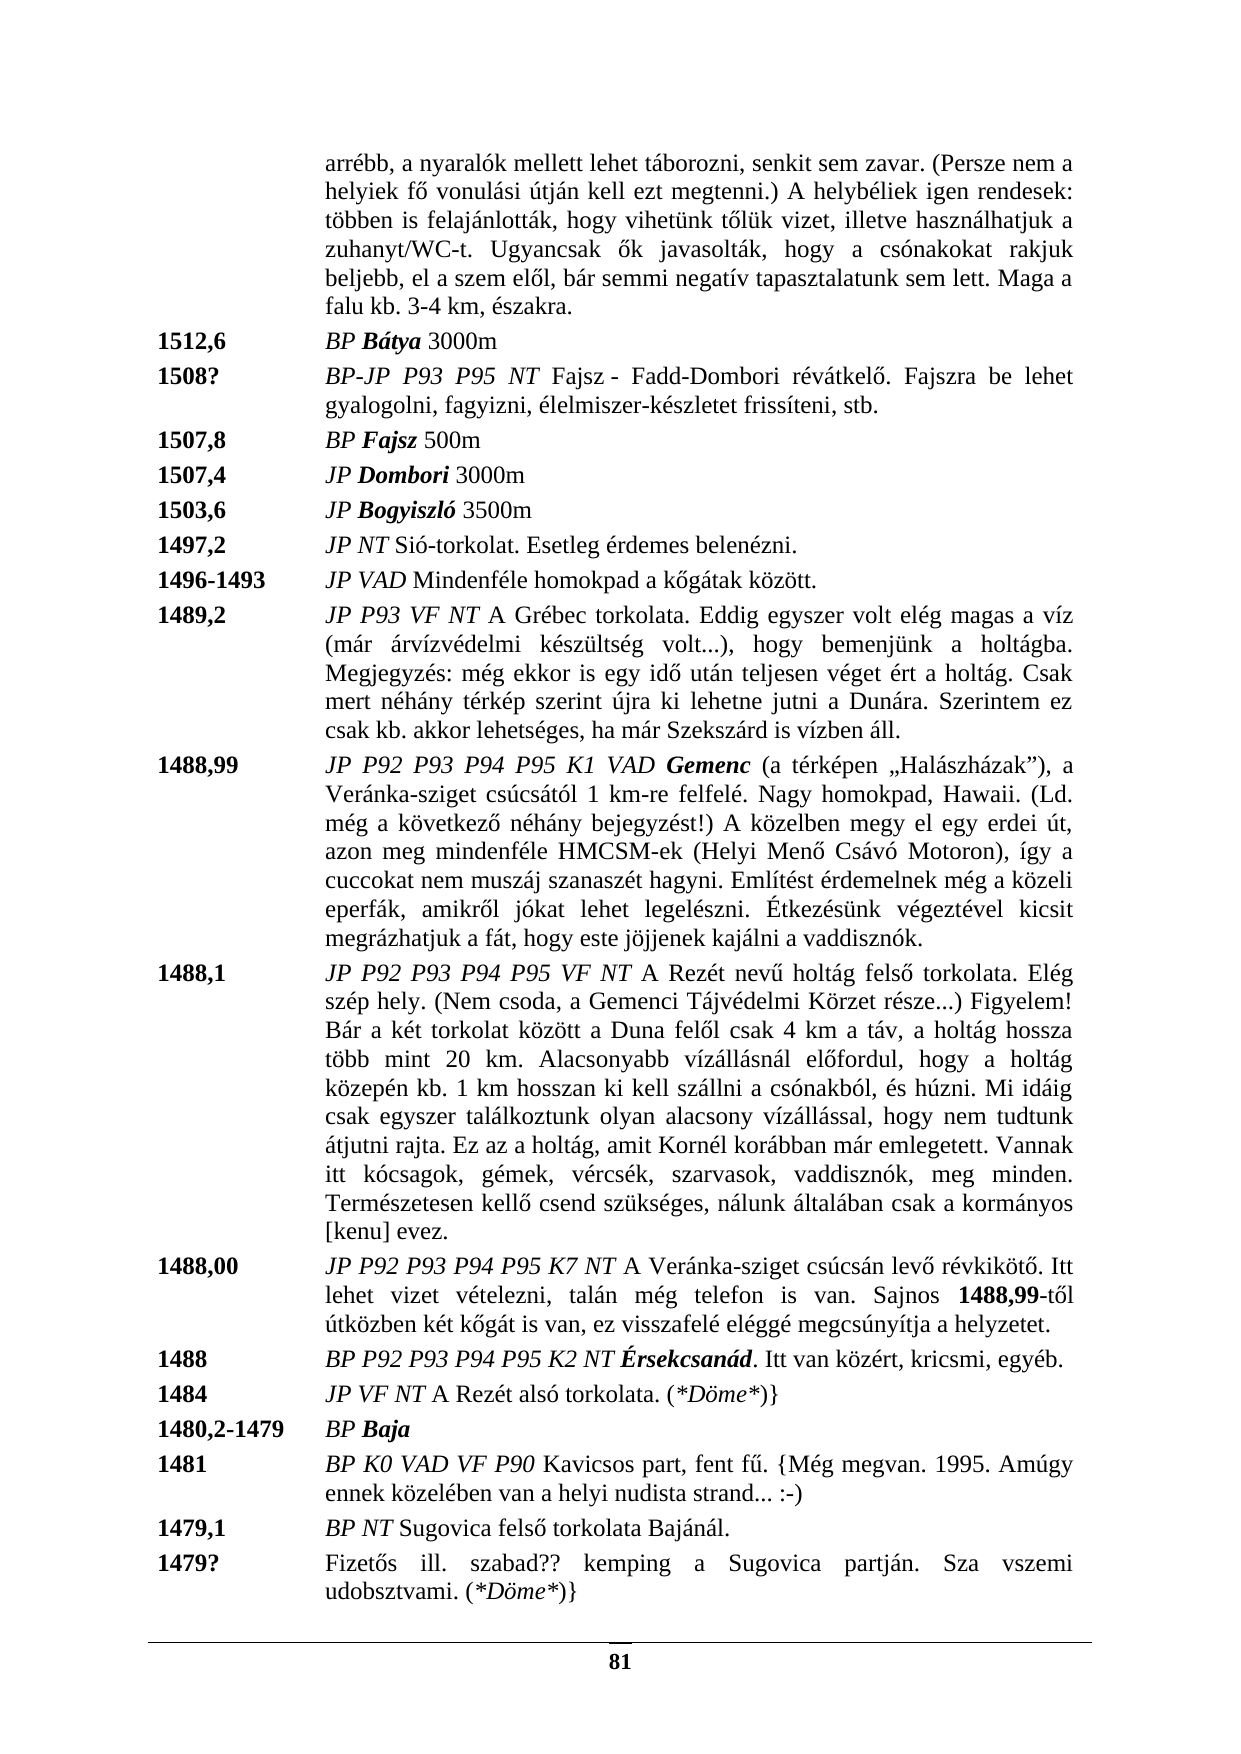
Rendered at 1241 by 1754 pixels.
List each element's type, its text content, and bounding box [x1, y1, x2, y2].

text 1489,2 JP P93 VF NT A Grébec torkolata. Eddig egyszer volt elég magas a víz (már árvízvédelmi készültség volt...), hogy bemenjünk a holtágba. Megjegyzés: még ekkor is egy idő után teljesen véget ért a holtág. Csak mert néhány térkép szerint újra ki lehetne jutni a Dunára. Szerintem ez csak kb. akkor lehetséges, ha már Szekszárd is vízben áll. [157, 600, 1074, 744]
text 1479? Fizetős ill. szabad?? kemping a Sugovica partján. Sza vszemi udobsztvami. (*Döme*)} [157, 1548, 1074, 1605]
text 1488,00 JP P92 P93 P94 P95 K7 NT A Veránka-sziget csúcsán levő révkikötő. Itt lehet vizet vételezni, talán még telefon is van. Sajnos 1488,99-től útközben két kőgát is van, ez visszafelé eléggé megcsúnyítja a helyzetet. [157, 1251, 1074, 1338]
text 1488,1 JP P92 P93 P94 P95 VF NT A Rezét nevű holtág felső torkolata. Elég szép hely. (Nem csoda, a Gemenci Tájvédelmi Körzet része...) Figyelem! Bár a két torkolat között a Duna felől csak 4 km a táv, a holtág hossza több mint 20 km. Alacsonyabb vízállásnál előfordul, hogy a holtág közepén kb. 1 km hosszan ki kell szállni a csónakból, és húzni. Mi idáig csak egyszer találkoztunk olyan alacsony vízállással, hogy nem tudtunk átjutni rajta. Ez az a holtág, amit Kornél korábban már emlegetett. Vannak itt kócsagok, gémek, vércsék, szarvasok, vaddisznók, meg minden. Természetesen kellő csend szükséges, nálunk általában csak a kormányos [kenu] evez. [157, 958, 1074, 1245]
text 1480,2-1479 BP Baja [157, 1414, 1074, 1443]
text 1496-1493 JP VAD Mindenféle homokpad a kőgátak között. [157, 565, 1074, 594]
text 1507,8 BP Fajsz 500m [157, 425, 1074, 454]
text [157, 148, 1074, 320]
text 1481 BP K0 VAD VF P90 Kavicsos part, fent fű. {Még megvan. 1995. Amúgy ennek közelében van a helyi nudista strand... :-) [157, 1449, 1074, 1506]
text 1488 BP P92 P93 P94 P95 K2 NT Érsekcsanád. Itt van közért, kricsmi, egyéb. [157, 1344, 1074, 1373]
text 1503,6 JP Bogyiszló 3500m [157, 495, 1074, 524]
text 1488,99 JP P92 P93 P94 P95 K1 VAD Gemenc (a térképen „Halászházak”), a Veránka-sziget csúcsától 1 km-re felfelé. Nagy homokpad, Hawaii. (Ld. még a következő néhány bejegyzést!) A közelben megy el egy erdei út, azon meg mindenféle HMCSM-ek (Helyi Menő Csávó Motoron), így a cuccokat nem muszáj szanaszét hagyni. Említést érdemelnek még a közeli eperfák, amikről jókat lehet legelészni. Étkezésünk végeztével kicsit megrázhatjuk a fát, hogy este jöjjenek kajálni a vaddisznók. [157, 750, 1074, 951]
text 1484 JP VF NT A Rezét alsó torkolata. (*Döme*)} [157, 1379, 1074, 1408]
text 1497,2 JP NT Sió-torkolat. Esetleg érdemes belenézni. [157, 530, 1074, 559]
text 1507,4 JP Dombori 3000m [157, 460, 1074, 489]
text 1512,6 BP Bátya 3000m [157, 326, 1074, 355]
text 1508? BP-JP P93 P95 NT Fajsz - Fadd-Dombori révátkelő. Fajszra be lehet gyalogolni, fagyizni, élelmiszer-készletet frissíteni, stb. [157, 361, 1074, 419]
text 1479,1 BP NT Sugovica felső torkolata Bajánál. [157, 1513, 1074, 1541]
